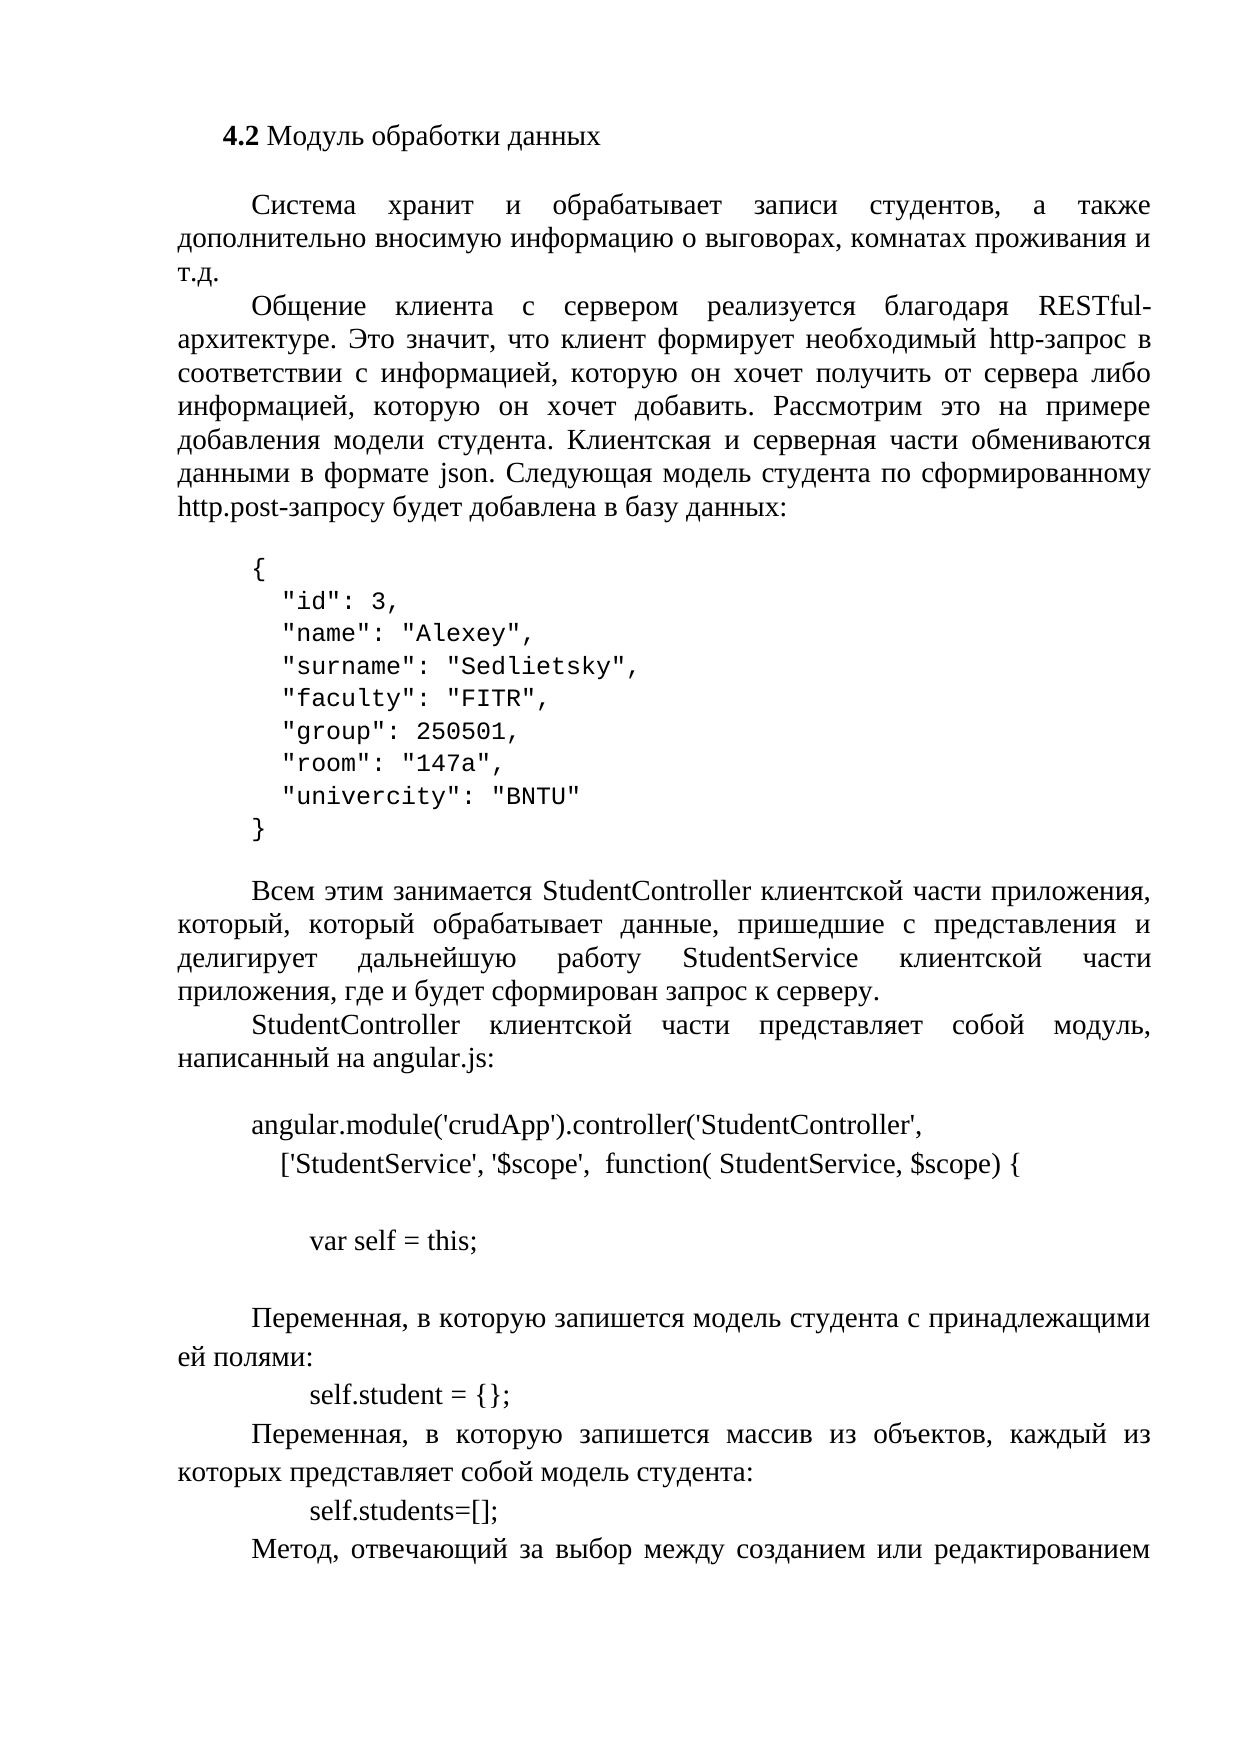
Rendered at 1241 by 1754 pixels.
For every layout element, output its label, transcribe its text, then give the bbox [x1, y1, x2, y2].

text ['StudentService', '$scope', function( StudentService, $scope) { [177, 1146, 1152, 1179]
text StudentController клиентской части представляет собой модуль, написанный на angular.js: [177, 1007, 1152, 1074]
text Система хранит и обрабатывает записи студентов, а также дополнительно вносимую информацию о выговорах, комнатах проживания и т.д. [177, 187, 1152, 288]
text "group": 250501, [177, 718, 1152, 747]
text Всем этим занимается StudentController клиентской части приложения, который, который обрабатывает данные, пришедшие с представления и делигирует дальнейшую работу StudentService клиентской части приложения, где и будет сформирован запрос к серверу. [177, 873, 1152, 1007]
text "room": "147a", [177, 751, 1152, 779]
text Модуль обработки данных [223, 118, 1152, 152]
text angular.module('crudApp').controller('StudentController', [177, 1107, 1152, 1141]
text Переменная, в которую запишется массив из объектов, каждый из которых представляет собой модель студента: [177, 1416, 1152, 1488]
text "id": 3, [177, 588, 1152, 617]
text "surname": "Sedlietsky", [177, 653, 1152, 682]
text self.student = {}; [177, 1377, 1152, 1411]
text "name": "Alexey", [177, 621, 1152, 649]
text { [177, 556, 1152, 584]
text } [177, 816, 1152, 844]
text "faculty": "FITR", [177, 686, 1152, 714]
text var self = this; [177, 1223, 1152, 1257]
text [177, 1531, 1152, 1565]
text "univercity": "BNTU" [177, 783, 1152, 812]
text self.students=[]; [177, 1493, 1152, 1526]
text Переменная, в которую запишется модель студента с принадлежащими ей полями: [177, 1300, 1152, 1372]
text Общение клиента с сервером реализуется благодаря RESTful-архитектуре. Это значит, что клиент формирует необходимый http-запрос в соответствии с информацией, которую он хочет получить от сервера либо информацией, которую он хочет добавить. Рассмотрим это на примере добавления модели студента. Клиентская и серверная части обмениваются данными в формате json. Следующая модель студента по сформированному http.post-запросу будет добавлена в базу данных: [177, 288, 1152, 522]
